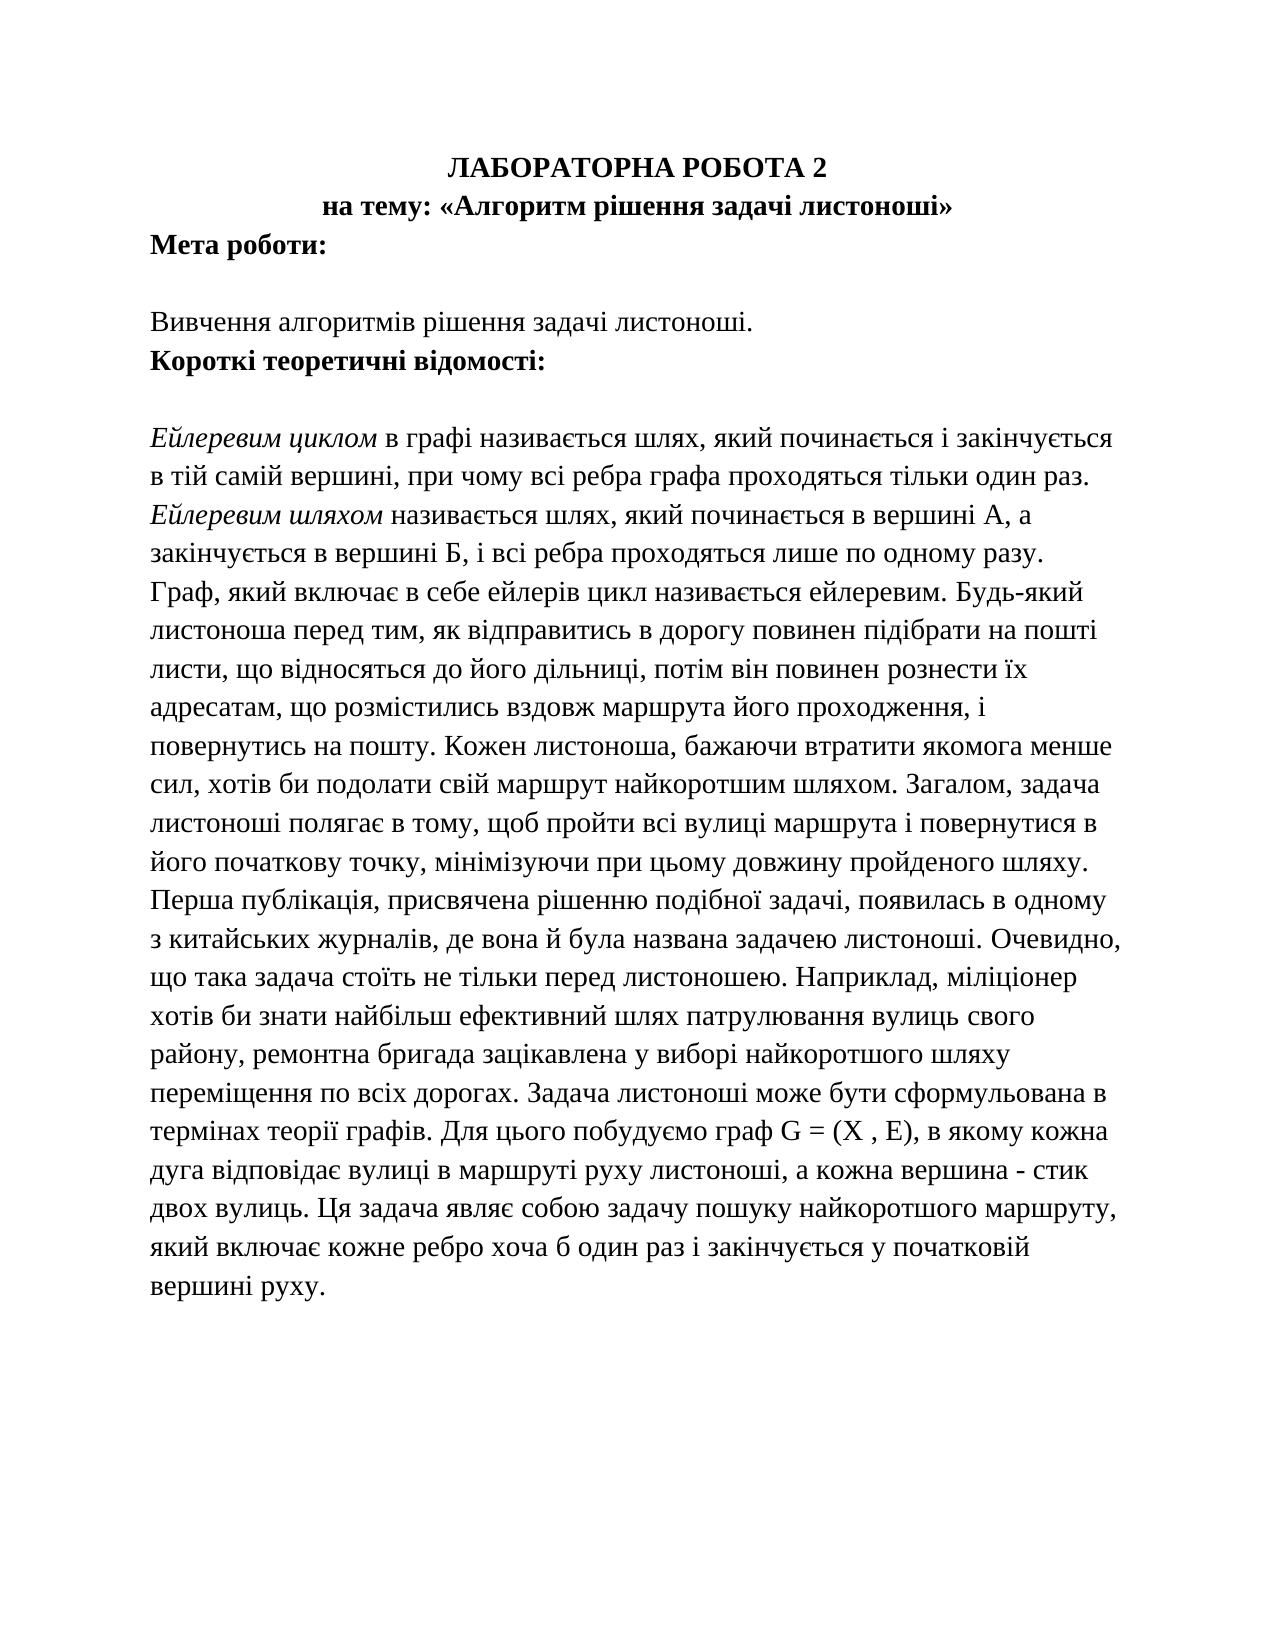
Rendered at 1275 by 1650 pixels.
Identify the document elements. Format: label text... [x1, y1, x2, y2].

text Мета роботи: [150, 227, 1125, 261]
text Ейлеревим шляхом називається шлях, який починається в вершині А, а закінчується в вершині Б, і всі ребра проходяться лише по одному разу. [150, 497, 1125, 569]
text Граф, який включає в себе ейлерів цикл називається ейлеревим. Будь-який листоноша перед тим, як відправитись в дорогу повинен підібрати на пошті листи, що відносяться до його дільниці, потім він повинен рознести їх адресатам, що розмістились вздовж маршрута його проходження, і повернутись на пошту. Кожен листоноша, бажаючи втратити якомога менше сил, хотів би подолати свій маршрут найкоротшим шляхом. Загалом, задача листоноші полягає в тому, щоб пройти всі вулиці маршрута і повернутися в його початкову точку, мінімізуючи при цьому довжину пройденого шляху. Перша публікація, присвячена рішенню подібної задачі, появилась в одному з китайських журналів, де вона й була названа задачею листоноші. Очевидно, що така задача стоїть не тільки перед листоношею. Наприклад, міліціонер хотів би знати найбільш ефективний шлях патрулювання вулиць свого району, ремонтна бригада зацікавлена у виборі найкоротшого шляху переміщення по всіх дорогах. Задача листоноші може бути сформульована в термінах теорії графів. Для цього побудуємо граф G = (X , E), в якому кожна дуга відповідає вулиці в маршруті руху листоноші, а кожна вершина - стик двох вулиць. Ця задача являє собою задачу пошуку найкоротшого маршруту, який включає кожне ребро хоча б один раз і закінчується у початковій вершині руху. [150, 574, 1125, 1301]
text Вивчення алгоритмів рішення задачі листоноші. [150, 304, 1125, 338]
text Короткі теоретичні відомості: [150, 343, 1125, 376]
text ЛАБОРАТОРНА РОБОТА 2 [150, 150, 1125, 183]
text Ейлеревим циклом в графі називається шлях, який починається і закінчується в тій самій вершині, при чому всі ребра графа проходяться тільки один раз. [150, 420, 1125, 492]
text на тему: «Алгоритм рішення задачі листоноші» [150, 188, 1125, 222]
